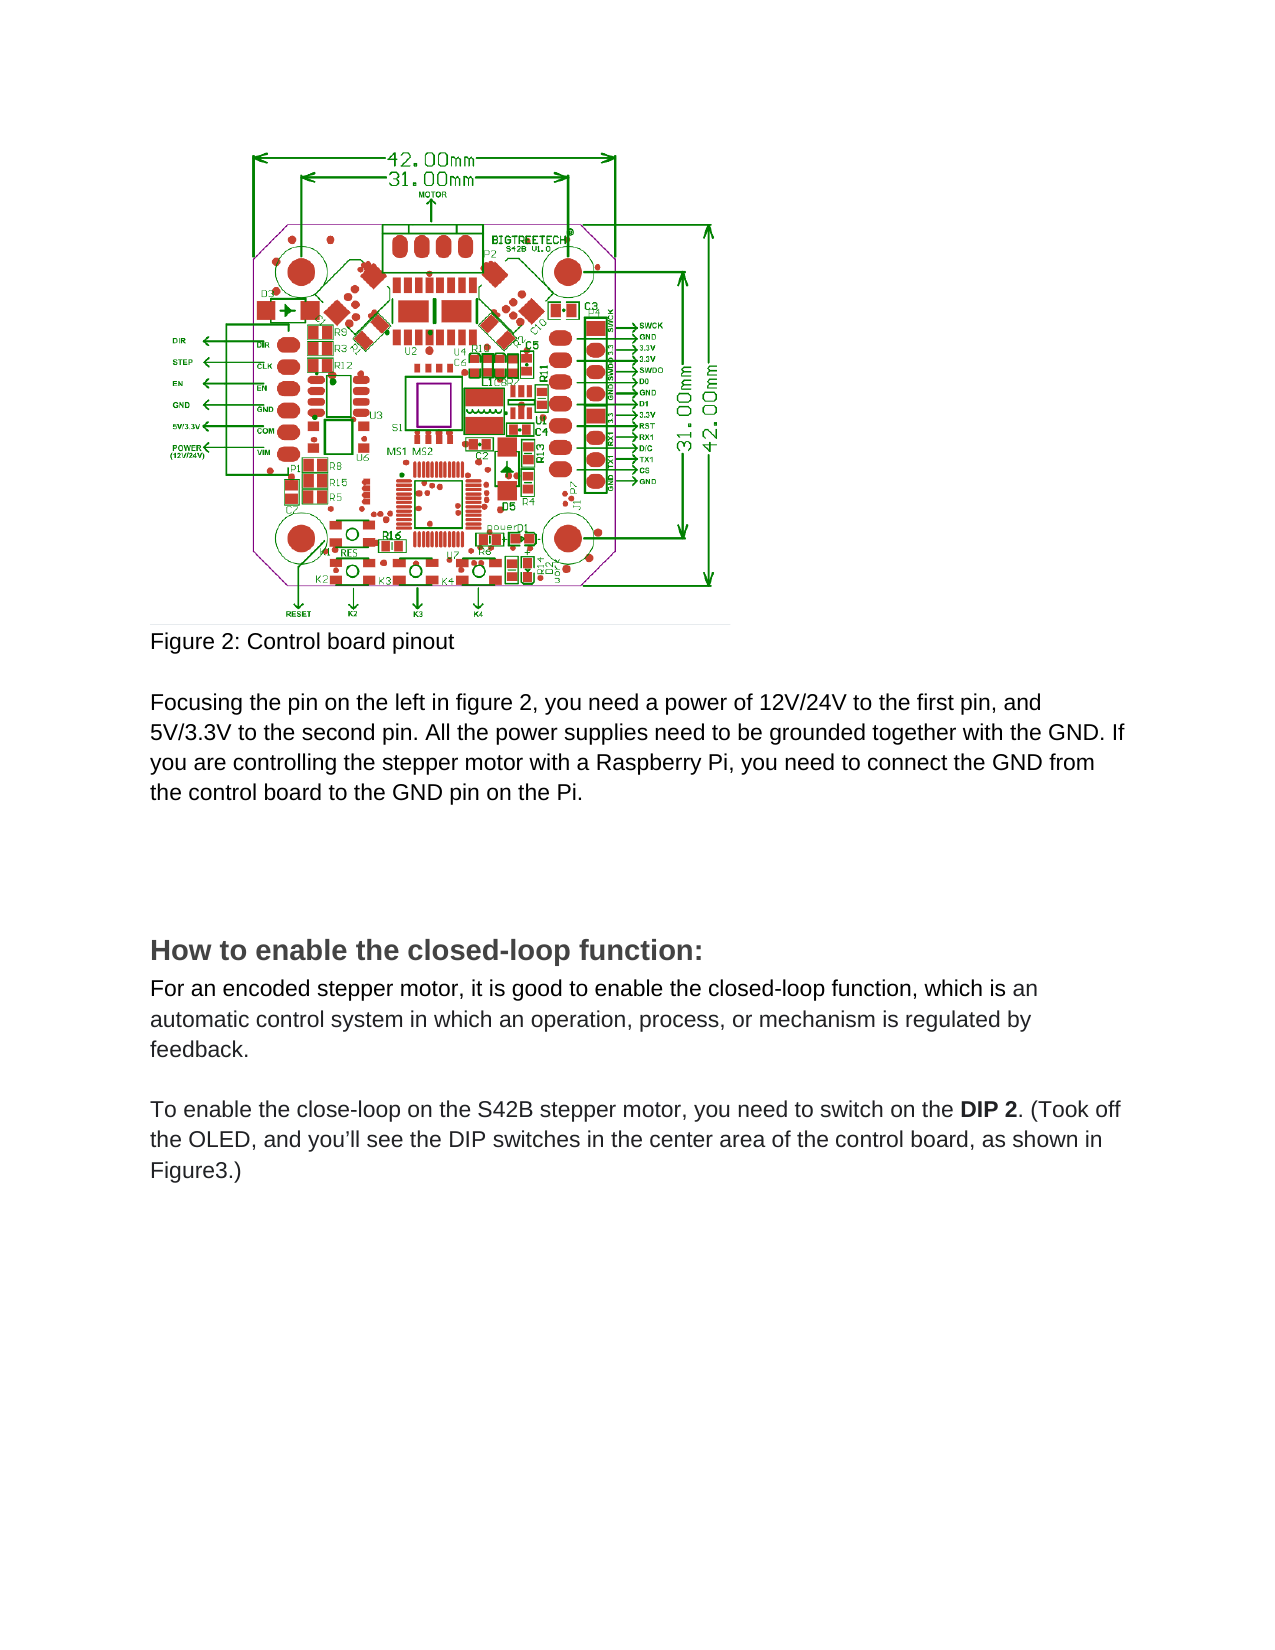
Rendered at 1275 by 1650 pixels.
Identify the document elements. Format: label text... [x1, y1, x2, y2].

text To enable the close-loop on the S42B stepper motor, you need to switch on the DIP 2. (Took off the OLED, and you’ll see the DIP switches in the center area of the control board, as shown in Figure3.) [150, 1096, 1125, 1183]
text Figure 2: Control board pinout [150, 628, 1125, 654]
text For an encoded stepper motor, it is good to enable the closed-loop function, which is an automatic control system in which an operation, process, or mechanism is regulated by feedback. [150, 975, 1125, 1062]
picture [150, 150, 731, 625]
subtitle How to enable the closed-loop function: [150, 933, 1125, 967]
text Focusing the pin on the left in figure 2, you need a power of 12V/24V to the first pin, and 5V/3.3V to the second pin. All the power supplies need to be grounded together with the GND. If you are controlling the stepper motor with a Raspberry Pi, you need to connect the GND from the control board to the GND pin on the Pi. [150, 689, 1125, 806]
